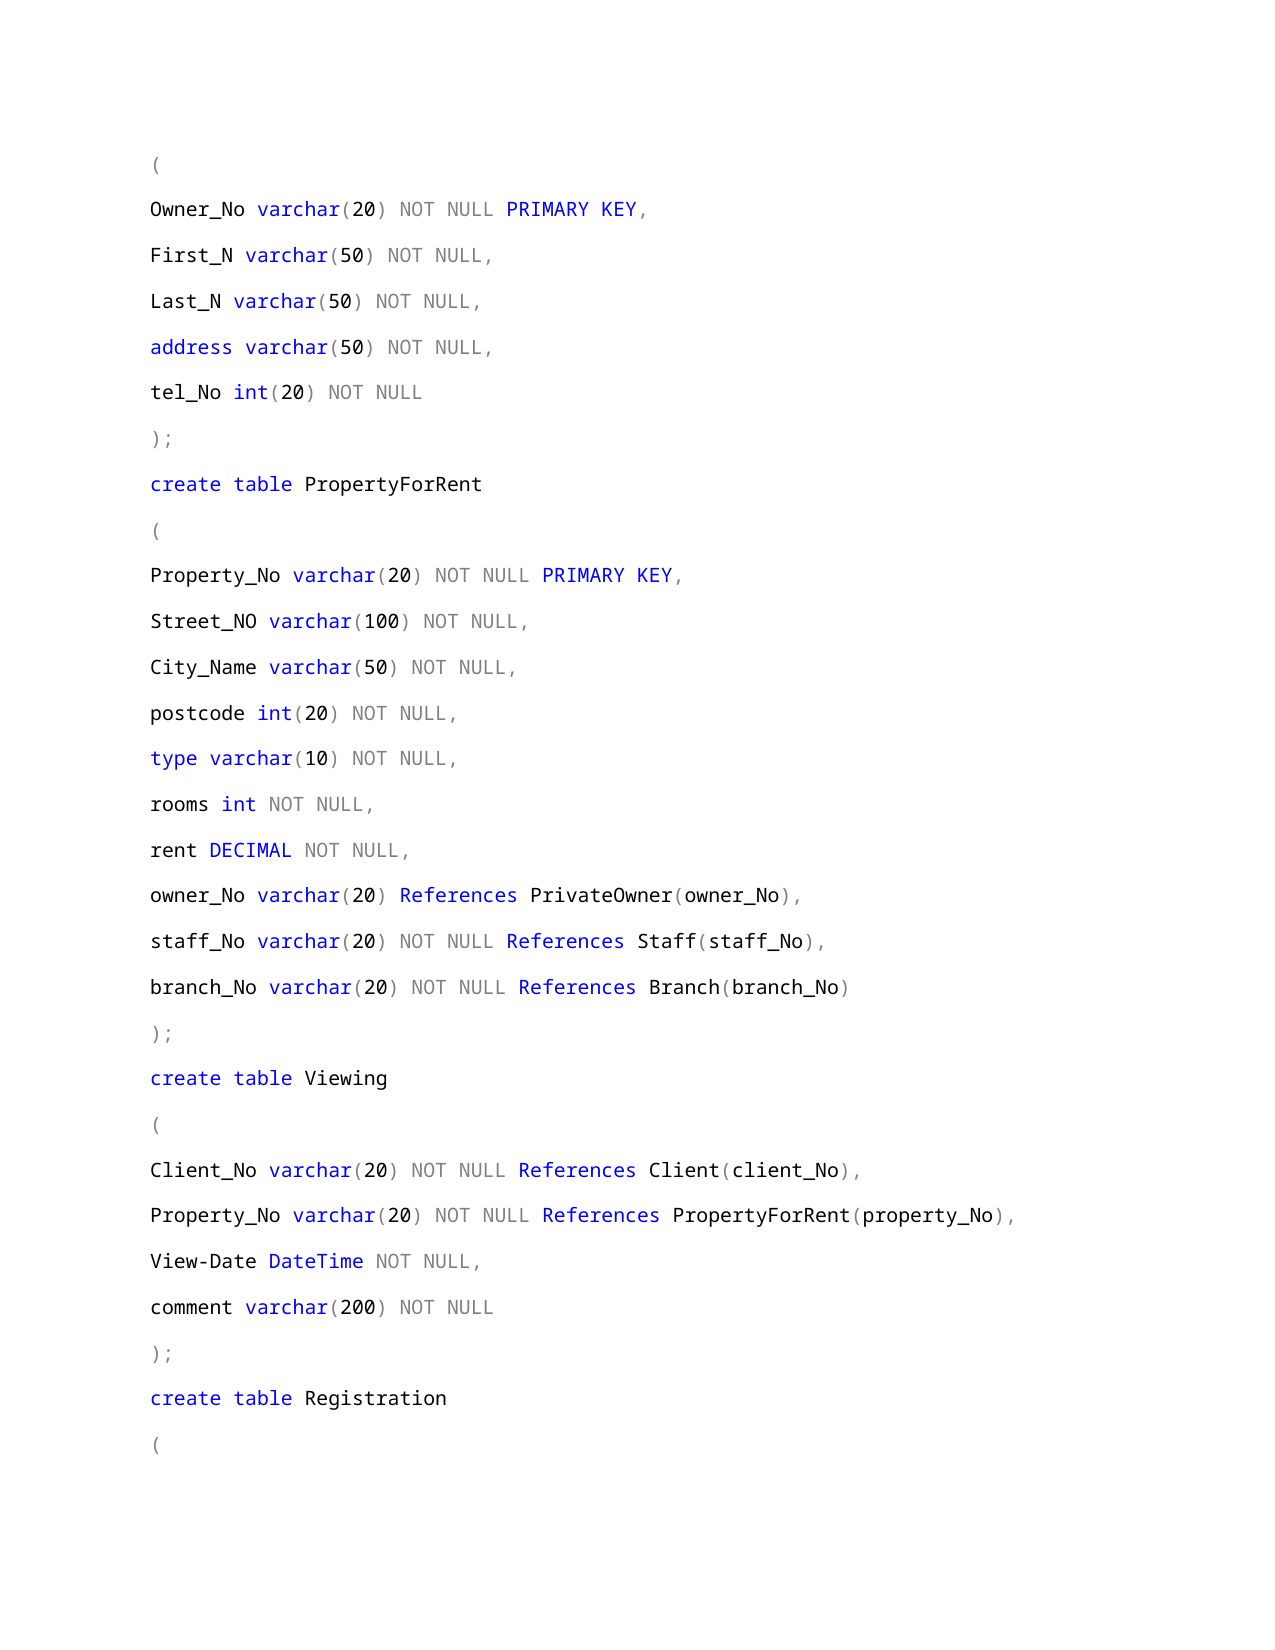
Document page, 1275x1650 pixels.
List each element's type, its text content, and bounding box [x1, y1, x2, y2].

text Property_No varchar(20) NOT NULL PRIMARY KEY, [150, 562, 1125, 588]
text staff_No varchar(20) NOT NULL References Staff(staff_No), [150, 927, 1125, 954]
text Owner_No varchar(20) NOT NULL PRIMARY KEY, [150, 196, 1125, 223]
text create table Viewing [150, 1064, 1125, 1092]
text ); [150, 1019, 1125, 1046]
text tel_No int(20) NOT NULL [150, 379, 1125, 406]
text rent DECIMAL NOT NULL, [150, 836, 1125, 863]
text View-Date DateTime NOT NULL, [150, 1247, 1125, 1274]
text create table PropertyForRent [150, 470, 1125, 497]
text ); [150, 1339, 1125, 1366]
text ( [150, 1430, 1125, 1457]
text comment varchar(200) NOT NULL [150, 1293, 1125, 1320]
text First_N varchar(50) NOT NULL, [150, 241, 1125, 268]
text ( [150, 150, 1125, 177]
text rooms int NOT NULL, [150, 790, 1125, 817]
text Property_No varchar(20) NOT NULL References PropertyForRent(property_No), [150, 1202, 1125, 1229]
text postcode int(20) NOT NULL, [150, 699, 1125, 726]
text City_Name varchar(50) NOT NULL, [150, 653, 1125, 680]
text Last_N varchar(50) NOT NULL, [150, 287, 1125, 314]
text type varchar(10) NOT NULL, [150, 744, 1125, 771]
text Street_NO varchar(100) NOT NULL, [150, 607, 1125, 634]
text ( [150, 516, 1125, 543]
text address varchar(50) NOT NULL, [150, 333, 1125, 360]
text owner_No varchar(20) References PrivateOwner(owner_No), [150, 882, 1125, 909]
text create table Registration [150, 1385, 1125, 1412]
text Client_No varchar(20) NOT NULL References Client(client_No), [150, 1156, 1125, 1183]
text ); [150, 424, 1125, 451]
text ( [150, 1110, 1125, 1137]
text branch_No varchar(20) NOT NULL References Branch(branch_No) [150, 973, 1125, 1000]
